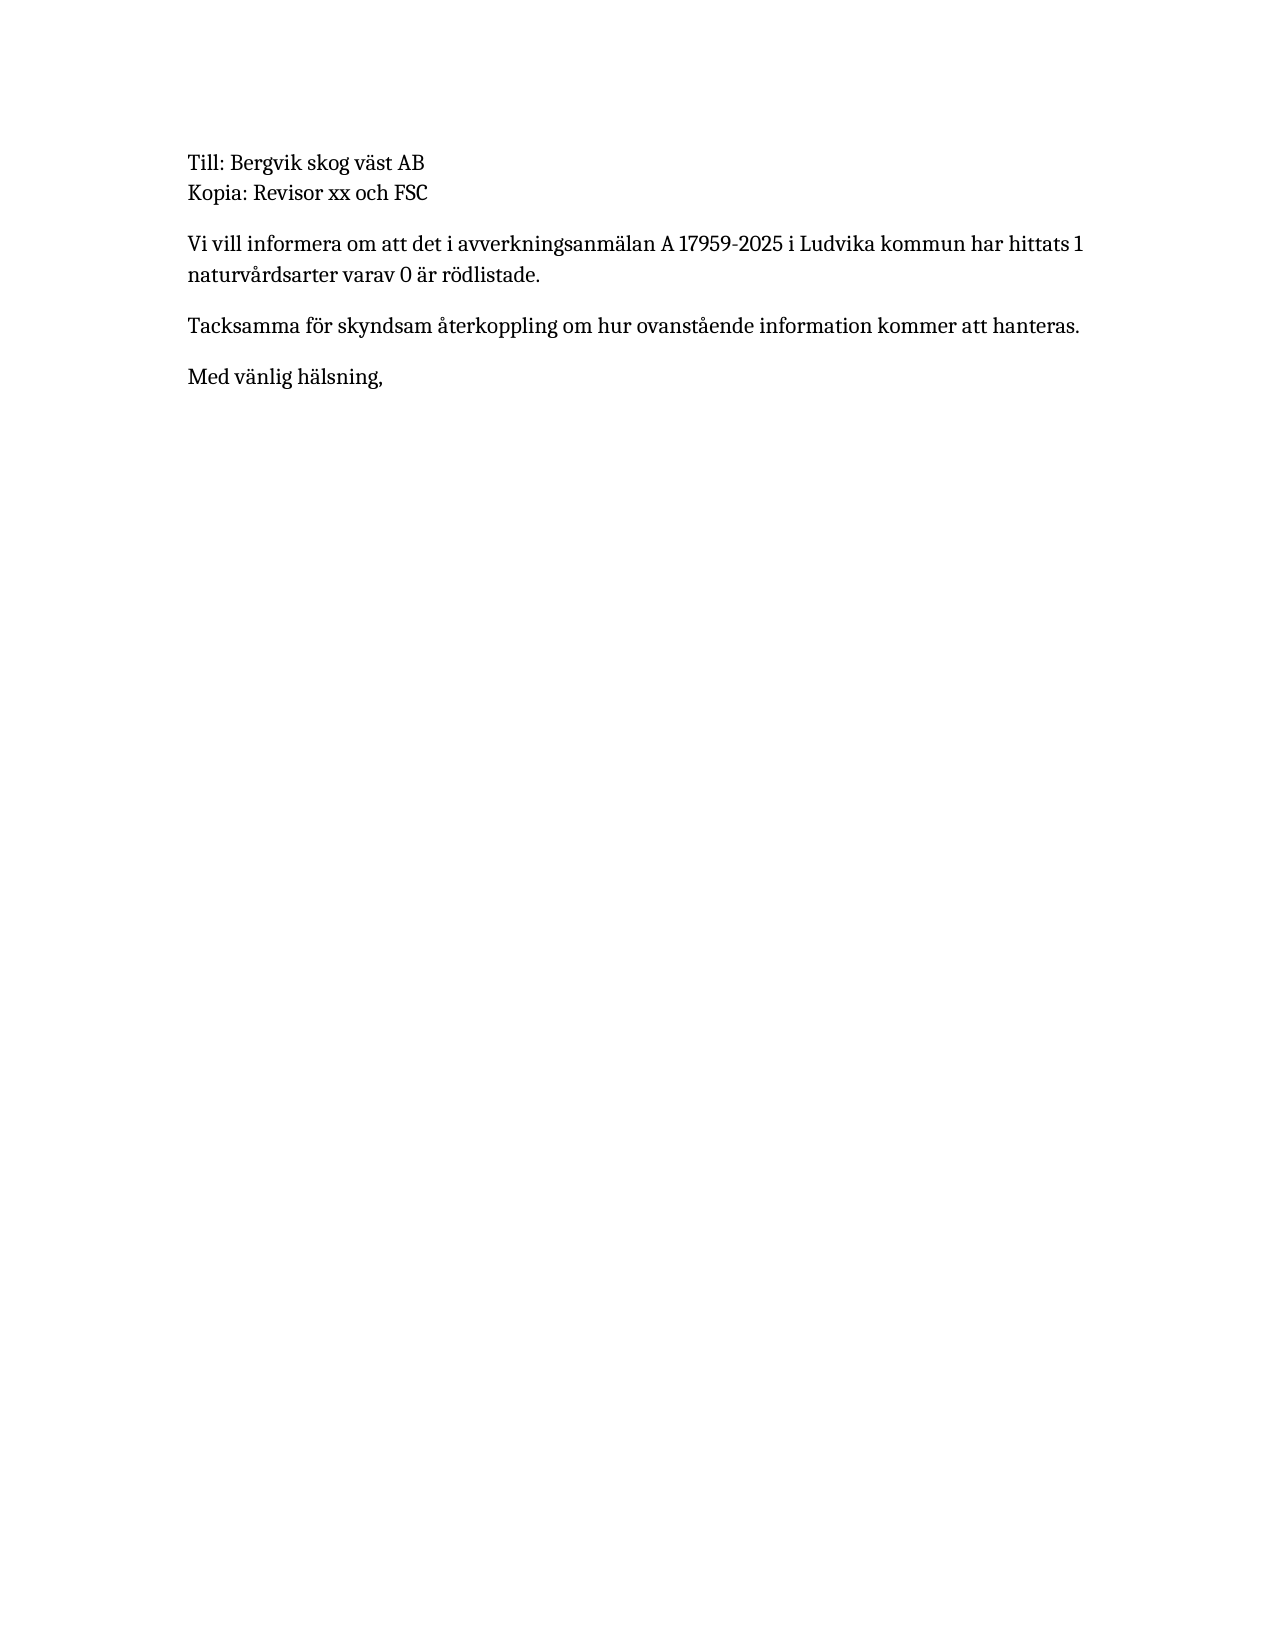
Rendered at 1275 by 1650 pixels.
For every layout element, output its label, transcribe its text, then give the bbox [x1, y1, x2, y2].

text Med vänlig hälsning, [187, 363, 1087, 420]
text Tacksamma för skyndsam återkoppling om hur ovanstående information kommer att hanteras. [187, 312, 1087, 339]
text Till: Bergvik skog väst AB Kopia: Revisor xx och FSC [187, 150, 1087, 207]
text Vi vill informera om att det i avverkningsanmälan A 17959-2025 i Ludvika kommun har hittats 1 naturvårdsarter varav 0 är rödlistade. [187, 231, 1087, 288]
